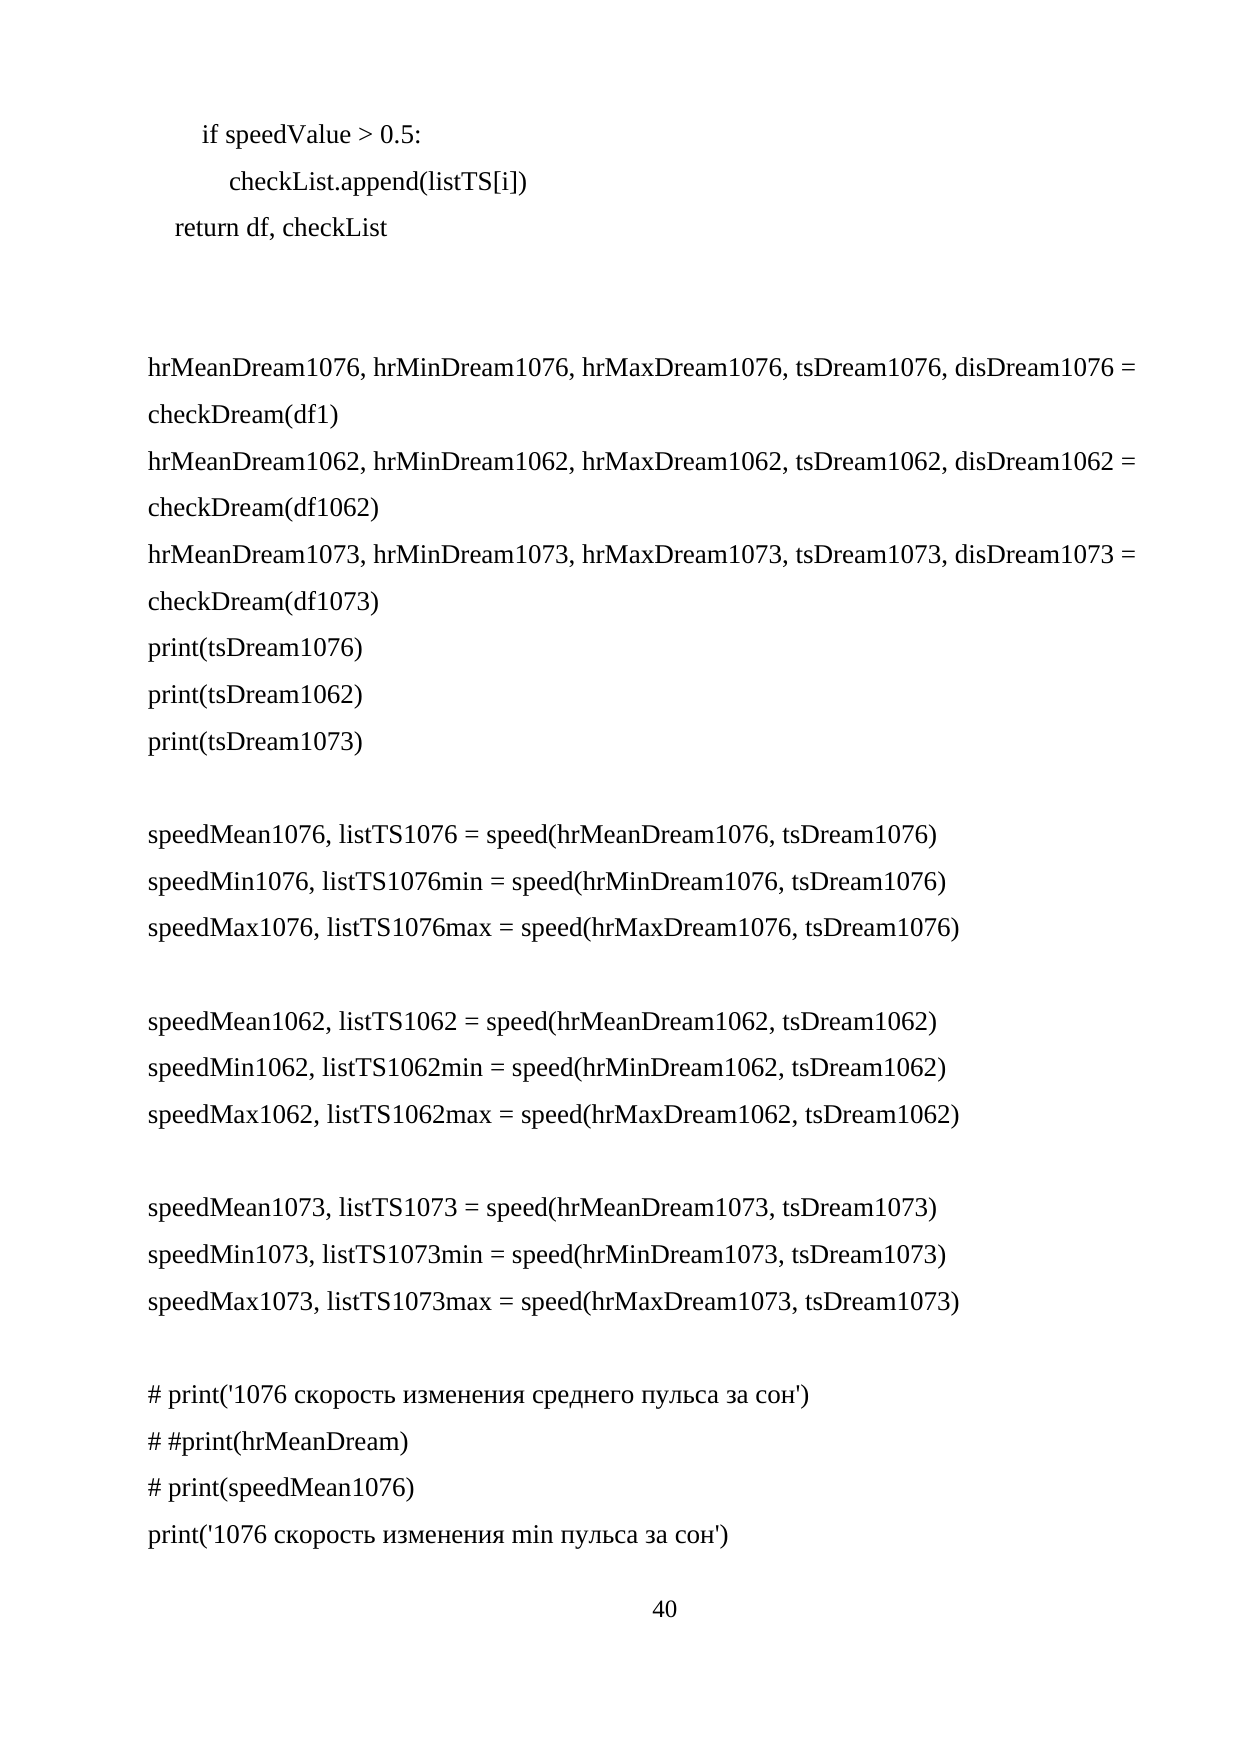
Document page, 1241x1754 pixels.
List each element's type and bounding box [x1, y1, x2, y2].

text [148, 118, 1181, 1549]
